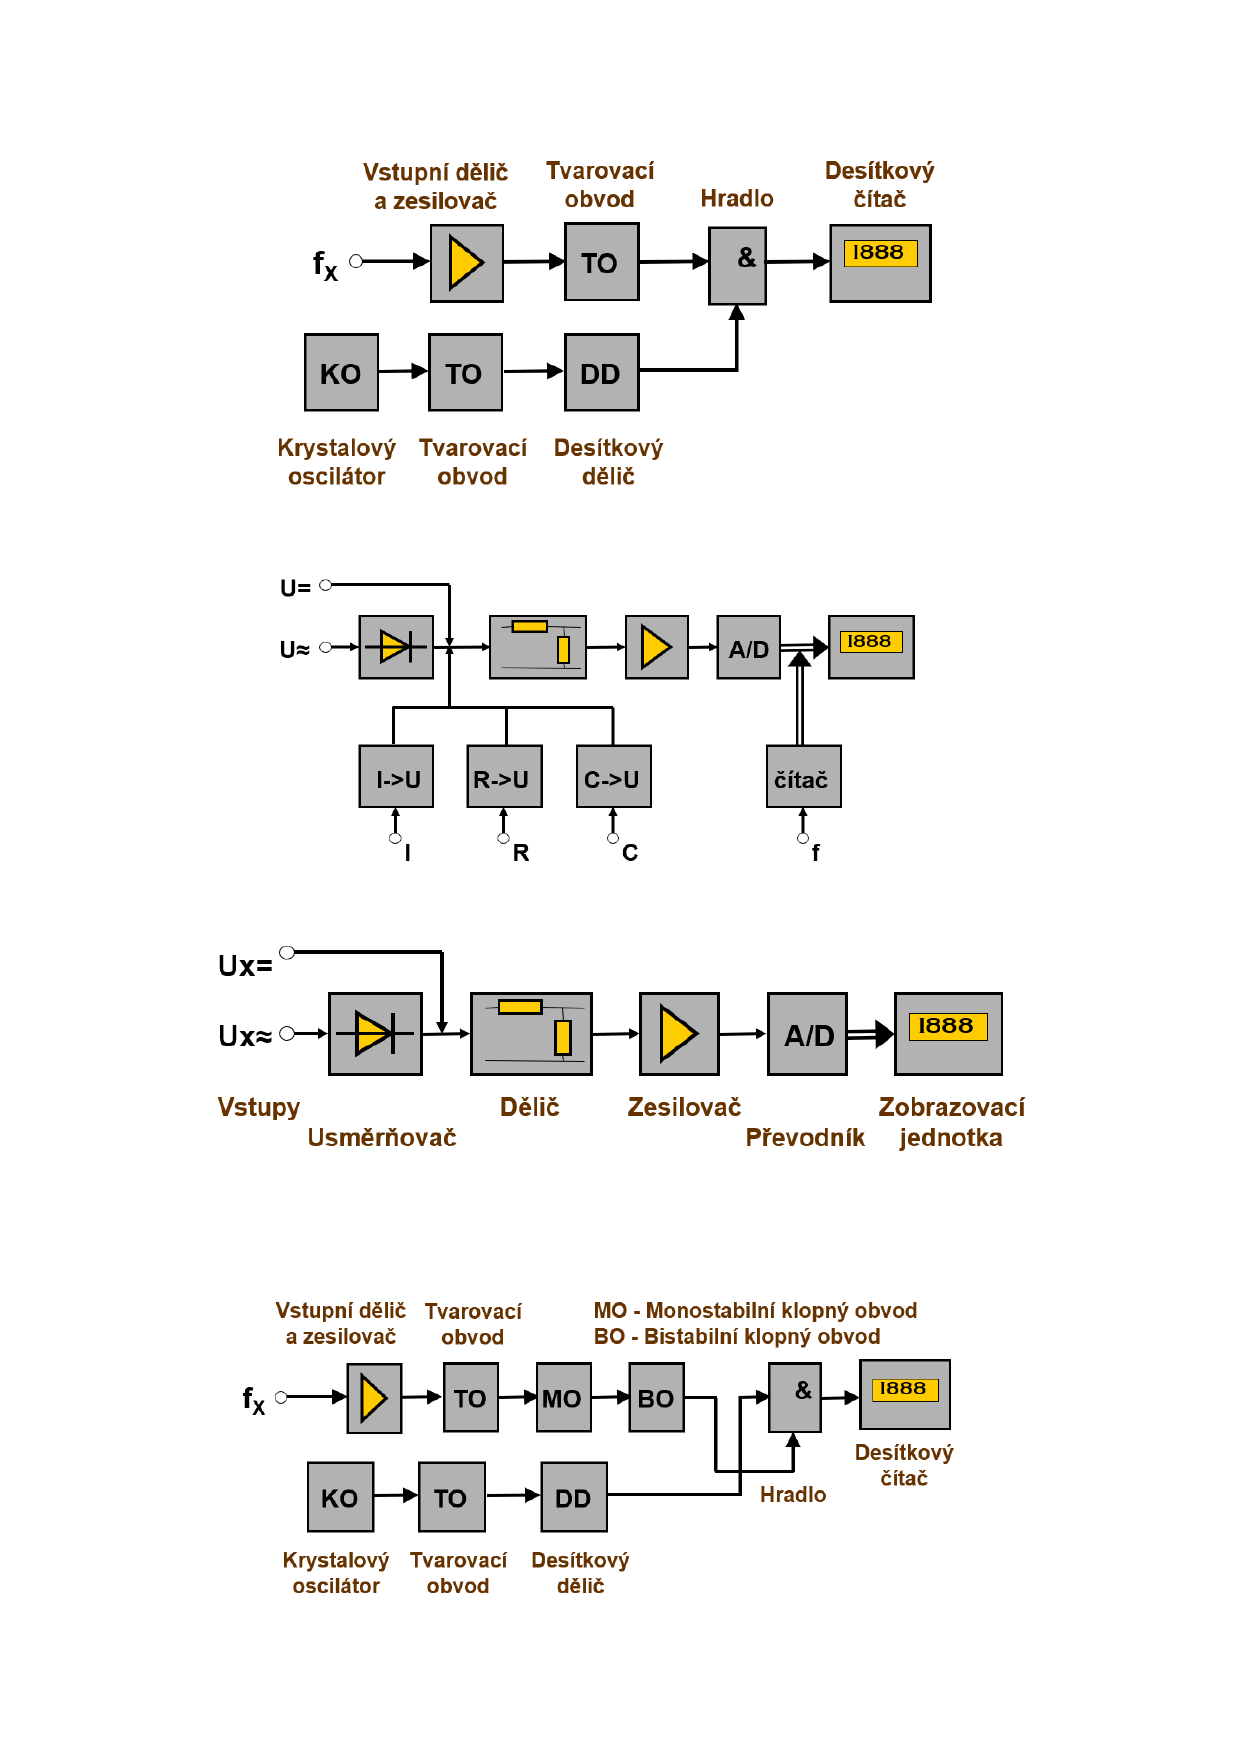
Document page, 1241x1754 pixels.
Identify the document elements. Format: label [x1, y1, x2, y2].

picture [209, 922, 1038, 1154]
picture [233, 1291, 974, 1601]
picture [222, 147, 1015, 495]
picture [259, 554, 938, 873]
